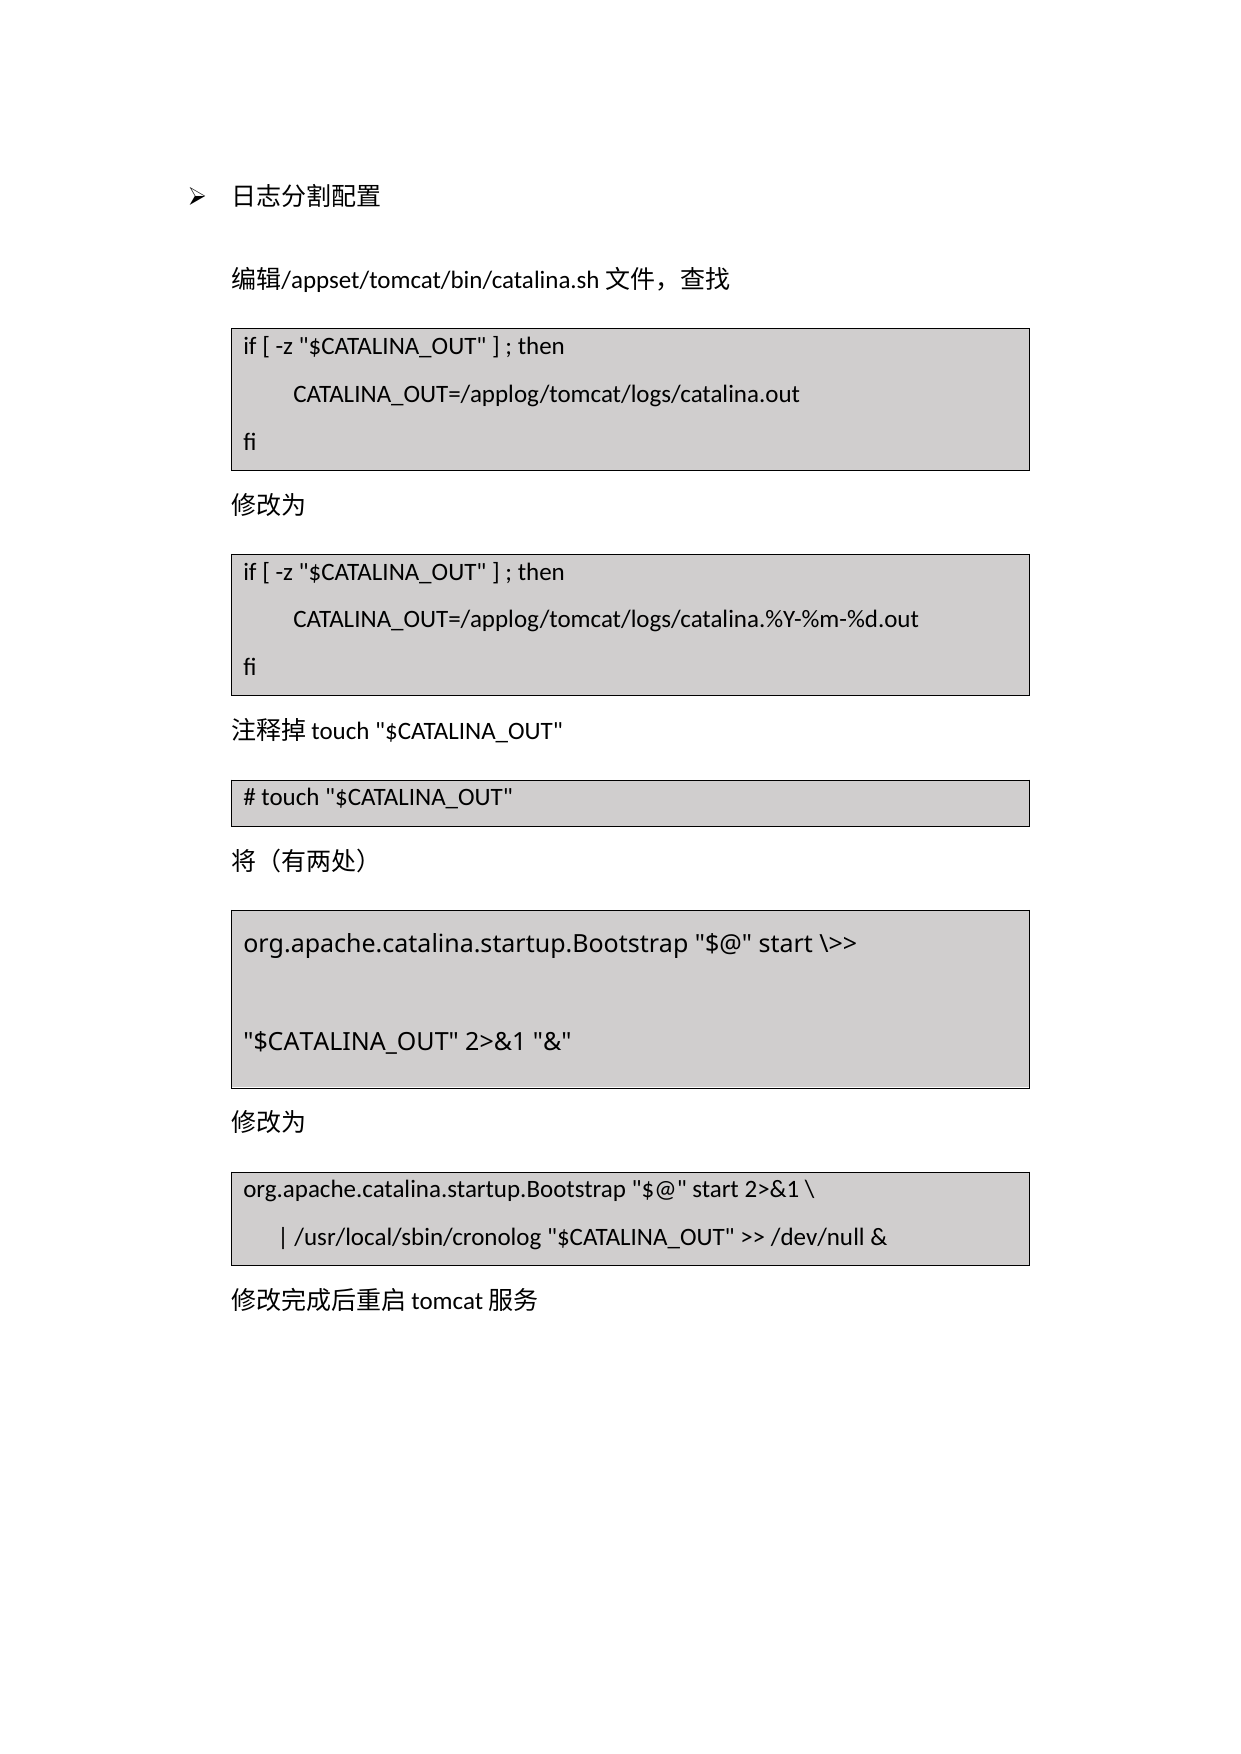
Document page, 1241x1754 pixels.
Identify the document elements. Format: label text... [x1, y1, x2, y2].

text 修改完成后重启tomcat服务 [187, 1266, 1053, 1331]
list 日志分割配置 [187, 162, 1053, 227]
text 将（有两处） [187, 827, 1053, 892]
table_header org.apache.catalina.startup.Bootstrap "$@" start \>> "$CATALINA_OUT" 2>&1 "&" [232, 911, 1029, 1087]
table_header if [ -z "$CATALINA_OUT" ] ; then CATALINA_OUT=/applog/tomcat/logs/catalina.%Y-%m-%d.out fi [232, 555, 1029, 695]
list 编辑/appset/tomcat/bin/catalina.sh文件，查找 [231, 245, 1053, 310]
table_header # touch "$CATALINA_OUT" [232, 781, 1029, 826]
table_header if [ -z "$CATALINA_OUT" ] ; then CATALINA_OUT=/applog/tomcat/logs/catalina.out fi [232, 329, 1029, 470]
table_header org.apache.catalina.startup.Bootstrap "$@" start 2>&1 \ | /usr/local/sbin/cronolog "$CATALINA_OUT" >> /dev/null & [232, 1173, 1029, 1265]
list 注释掉touch "$CATALINA_OUT" [231, 696, 1053, 761]
text 修改为 [187, 1088, 1053, 1153]
list 修改为 [231, 471, 1053, 536]
